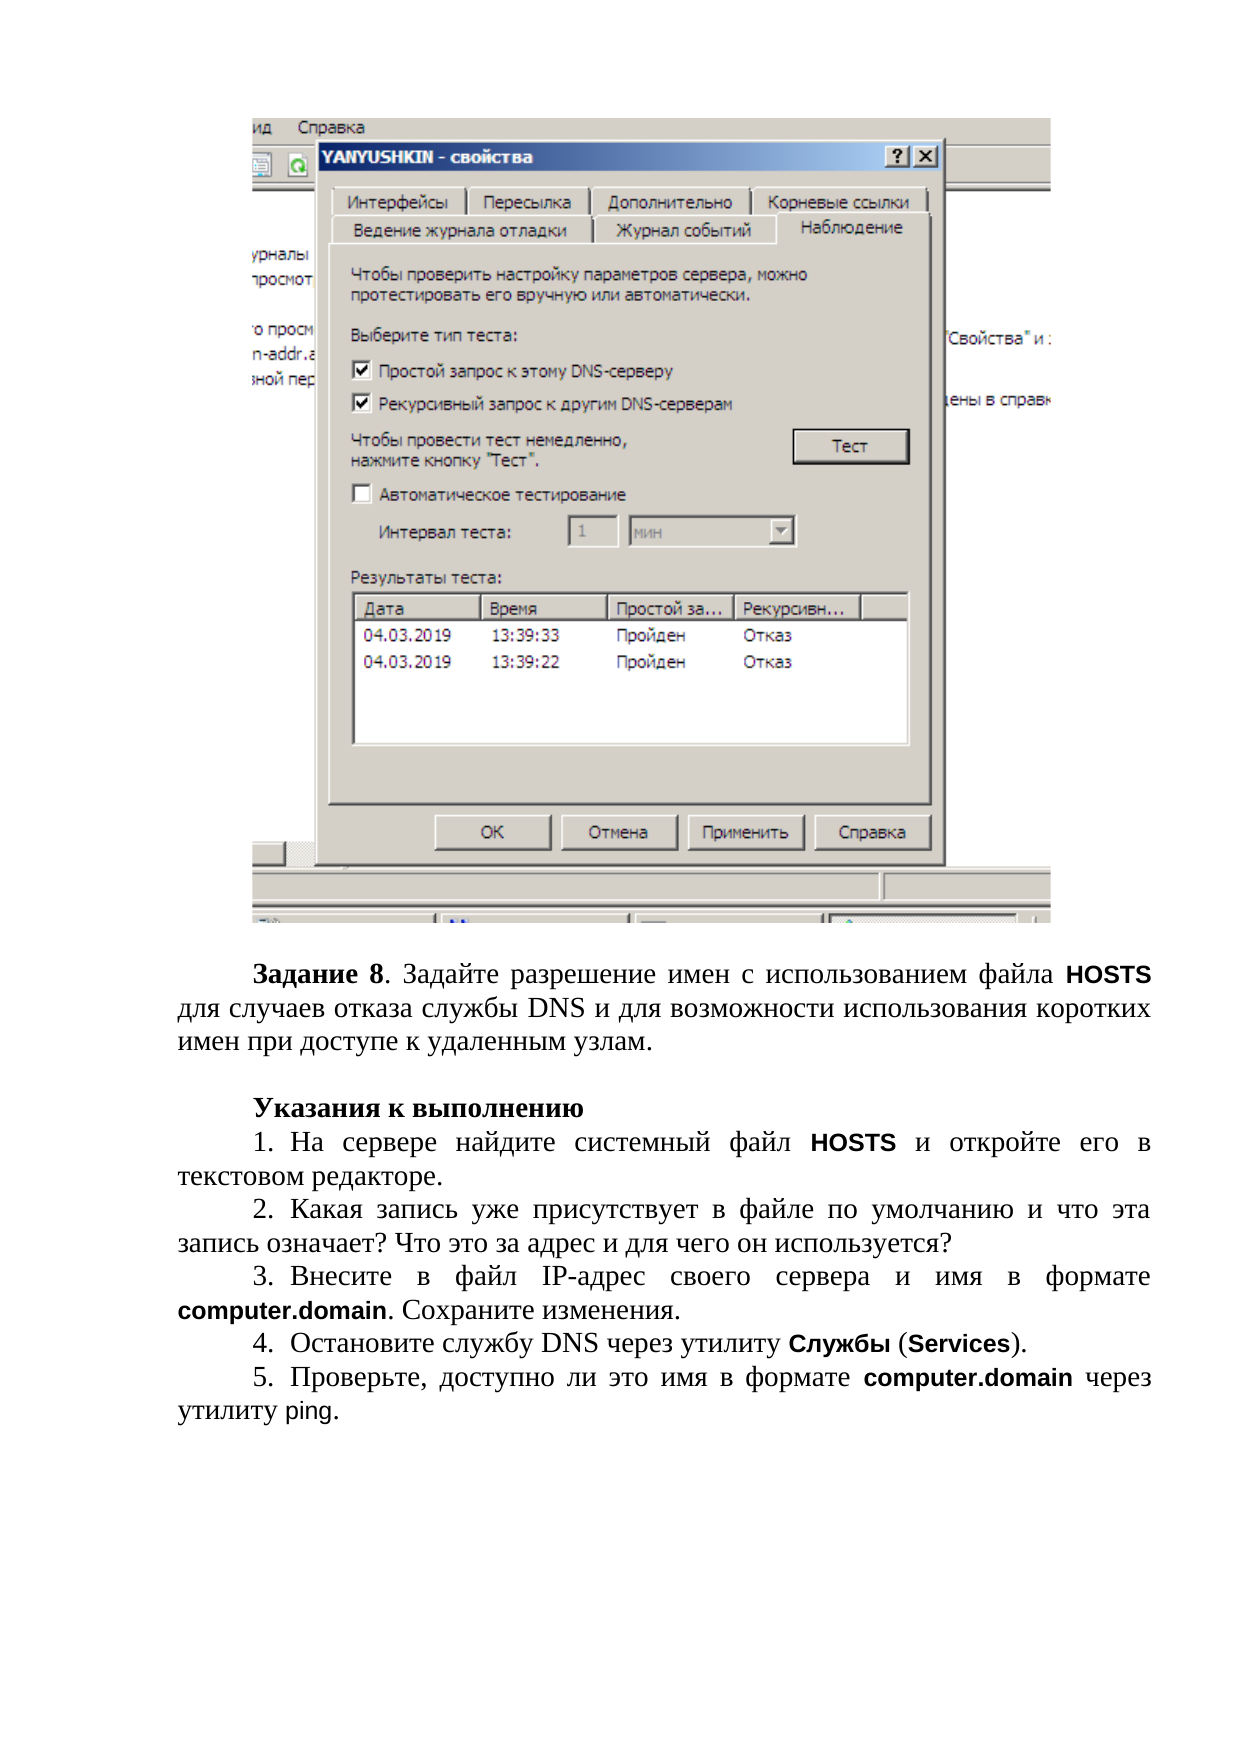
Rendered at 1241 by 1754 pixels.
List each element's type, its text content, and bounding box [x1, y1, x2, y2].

text Задание 8. Задайте разрешение имен с использованием файла HOSTS для случаев отказа службы DNS и для возможности использования коротких имен при доступе к удаленным узлам. [177, 956, 1152, 1057]
picture [252, 118, 1051, 923]
list Остановите службу DNS через утилиту Службы (Services). [177, 1325, 1152, 1359]
list На сервере найдите системный файл HOSTS и откройте его в текстовом редакторе. [177, 1124, 1152, 1191]
list Какая запись уже присутствует в файле по умолчанию и что эта запись означает? Что это за адрес и для чего он используется? [177, 1191, 1152, 1258]
list Проверьте, доступно ли это имя в формате computer.domain через утилиту ping. [177, 1359, 1152, 1426]
list Внесите в файл IP-адрес своего сервера и имя в формате computer.domain. Сохраните изменения. [177, 1258, 1152, 1325]
text Указания к выполнению [177, 1091, 1152, 1124]
